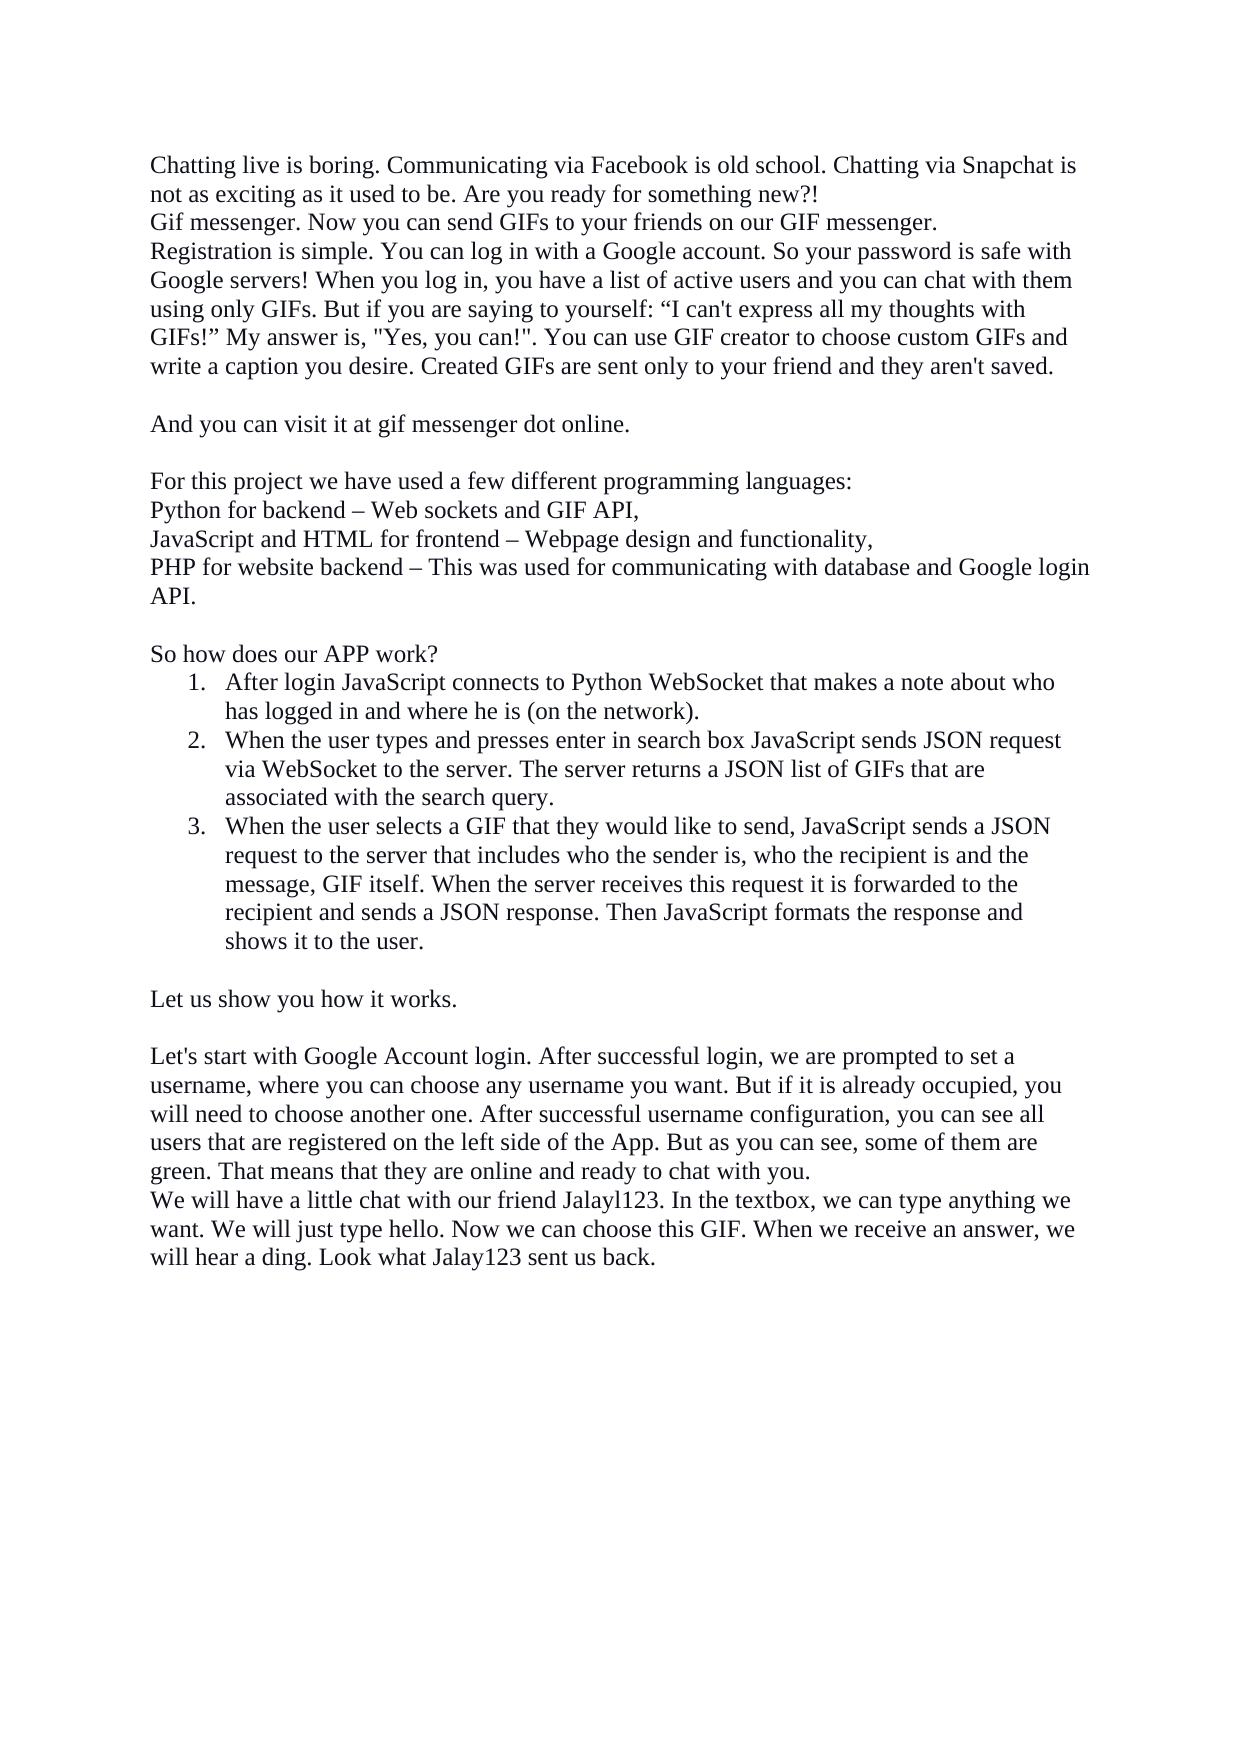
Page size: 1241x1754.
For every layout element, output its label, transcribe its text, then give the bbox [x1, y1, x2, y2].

text And you can visit it at gif messenger dot online. [150, 409, 1090, 437]
text Python for backend – Web sockets and GIF API, [150, 495, 1090, 524]
text We will have a little chat with our friend Jalayl123. In the textbox, we can type anything we want. We will just type hello. Now we can choose this GIF. When we receive an answer, we will hear a ding. Look what Jalay123 sent us back. [150, 1185, 1090, 1271]
text Registration is simple. You can log in with a Google account. So your password is safe with Google servers! When you log in, you have a list of active users and you can chat with them using only GIFs. But if you are saying to yourself: “I can't express all my thoughts with GIFs!” My answer is, "Yes, you can!". You can use GIF creator to choose custom GIFs and write a caption you desire. Created GIFs are sent only to your friend and they aren't saved. [150, 236, 1090, 380]
text JavaScript and HTML for frontend – Webpage design and functionality, [150, 524, 1090, 552]
text Let's start with Google Account login. After successful login, we are prompted to set a username, where you can choose any username you want. But if it is already occupied, you will need to choose another one. After successful username configuration, you can see all users that are registered on the left side of the App. But as you can see, some of them are green. That means that they are online and ready to chat with you. [150, 1041, 1090, 1185]
list After login JavaScript connects to Python WebSocket that makes a note about who has logged in and where he is (on the network). [187, 667, 1090, 725]
text Chatting live is boring. Communicating via Facebook is old school. Chatting via Snapchat is not as exciting as it used to be. Are you ready for something new?! [150, 150, 1090, 207]
list When the user selects a GIF that they would like to send, JavaScript sends a JSON request to the server that includes who the sender is, who the recipient is and the message, GIF itself. When the server receives this request it is forwarded to the recipient and sends a JSON response. Then JavaScript formats the response and shows it to the user. [187, 811, 1090, 955]
text For this project we have used a few different programming languages: [150, 466, 1090, 495]
text PHP for website backend – This was used for communicating with database and Google login API. [150, 552, 1090, 610]
text Gif messenger. Now you can send GIFs to your friends on our GIF messenger. [150, 207, 1090, 236]
text Let us show you how it works. [150, 984, 1090, 1012]
text So how does our APP work? [150, 639, 1090, 667]
list When the user types and presses enter in search box JavaScript sends JSON request via WebSocket to the server. The server returns a JSON list of GIFs that are associated with the search query. [187, 725, 1090, 811]
